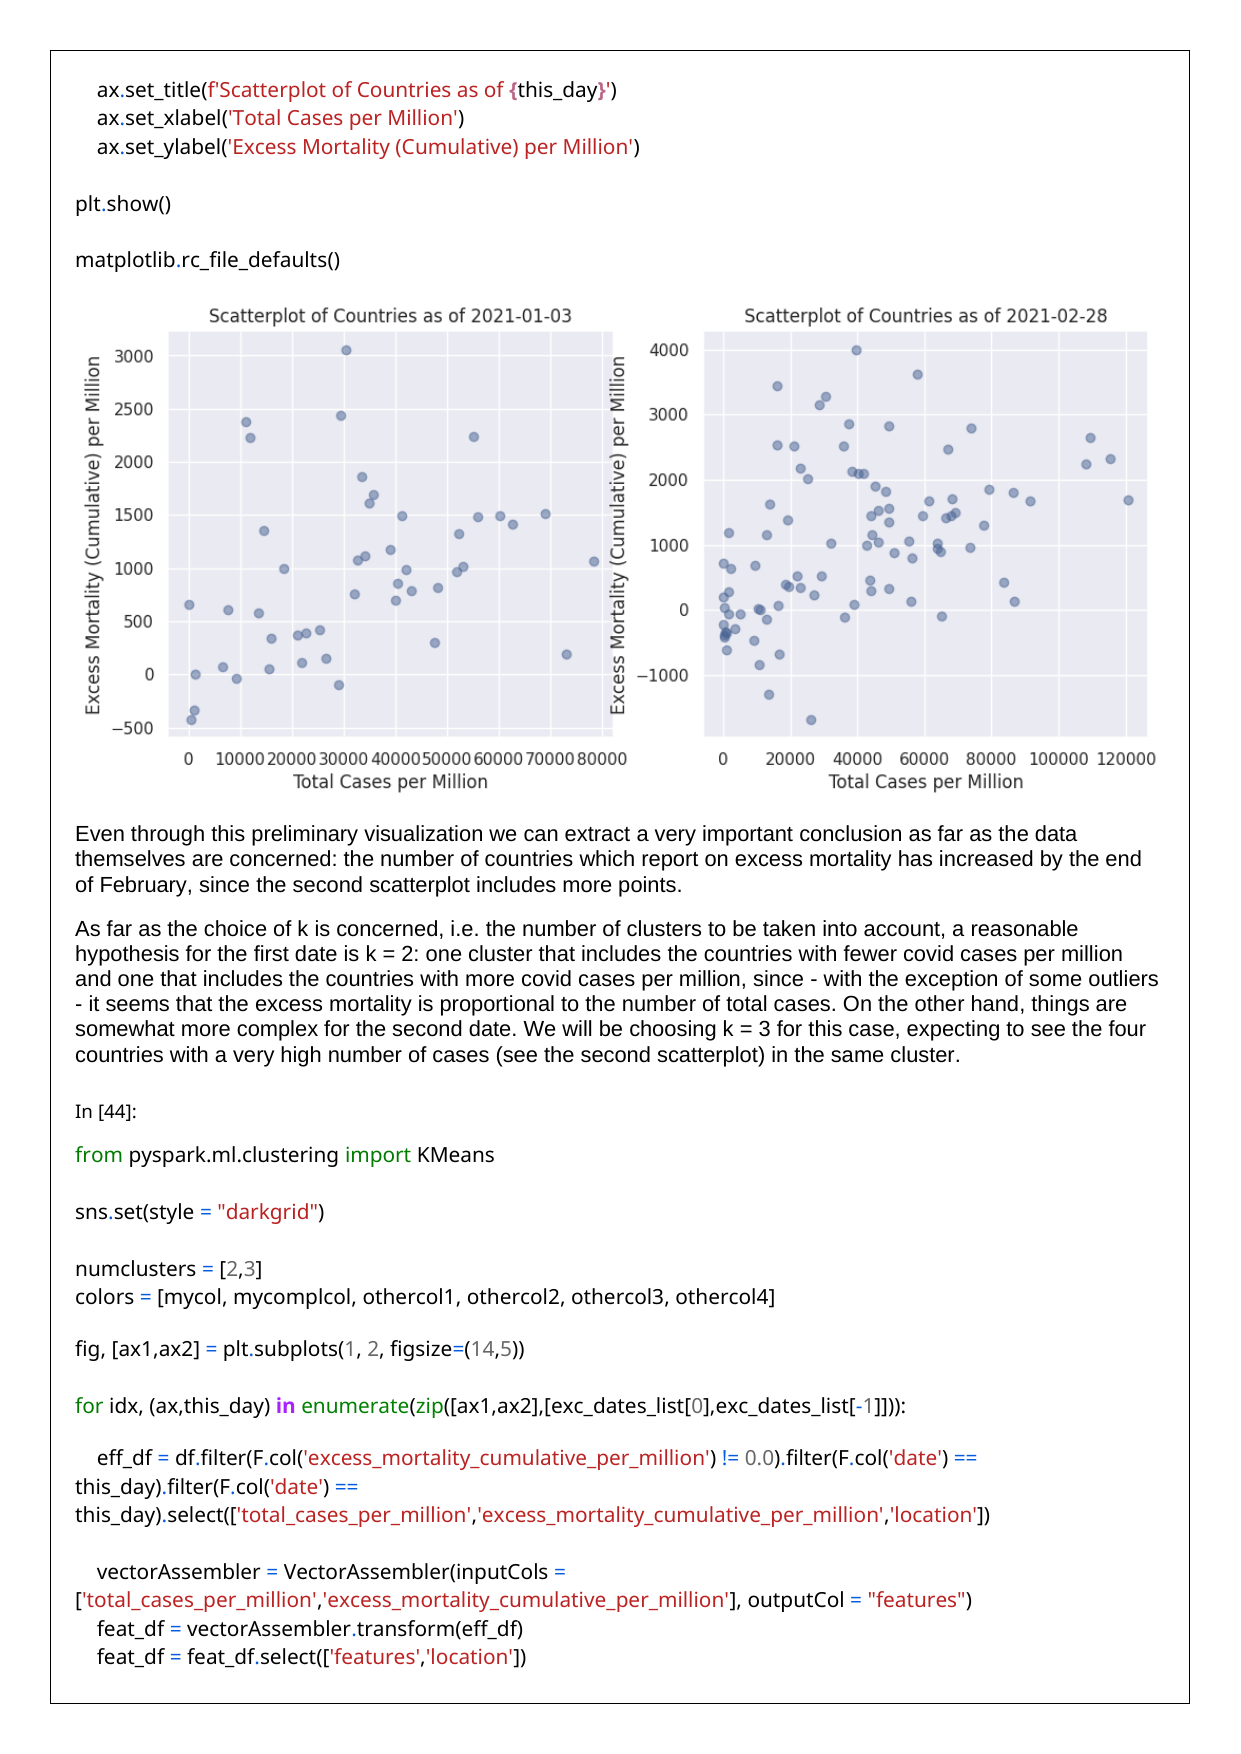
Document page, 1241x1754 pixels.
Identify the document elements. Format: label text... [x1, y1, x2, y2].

picture [75, 297, 1166, 803]
text matplotlib.rc_file_defaults() [75, 246, 1165, 274]
text ax.set_xlabel('Total Cases per Million') [75, 103, 1165, 132]
text vectorAssembler = VectorAssembler(inputCols = ['total_cases_per_million','excess_mortality_cumulative_per_million'], outputCol = "features") [75, 1557, 1165, 1614]
text feat_df = feat_df.select(['features','location']) [75, 1642, 1165, 1671]
text eff_df = df.filter(F.col('excess_mortality_cumulative_per_million') != 0.0).filter(F.col('date') == this_day).filter(F.col('date') == this_day).select(['total_cases_per_million','excess_mortality_cumulative_per_million','location']) [75, 1443, 1165, 1529]
text fig, [ax1,ax2] = plt.subplots(1, 2, figsize=(14,5)) [75, 1334, 1165, 1363]
text colors = [mycol, mycomplcol, othercol1, othercol2, othercol3, othercol4] [75, 1282, 1165, 1311]
text In [44]: [75, 1092, 1165, 1123]
text feat_df = vectorAssembler.transform(eff_df) [75, 1614, 1165, 1642]
text sns.set(style = "darkgrid") [75, 1197, 1165, 1226]
text for idx, (ax,this_day) in enumerate(zip([ax1,ax2],[exc_dates_list[0],exc_dates_list[-1]])): [75, 1391, 1165, 1420]
text As far as the choice of k is concerned, i.e. the number of clusters to be taken into account, a reasonable hypothesis for the first date is k = 2: one cluster that includes the countries with fewer covid cases per million and one that includes the countries with more covid cases per million, since - with the exception of some outliers - it seems that the excess mortality is proportional to the number of total cases. On the other hand, things are somewhat more complex for the second date. We will be choosing k = 3 for this case, expecting to see the four countries with a very high number of cases (see the second scatterplot) in the same cluster. [75, 915, 1165, 1067]
text numclusters = [2,3] [75, 1254, 1165, 1282]
text ax.set_ylabel('Excess Mortality (Cumulative) per Million') [75, 132, 1165, 160]
text from pyspark.ml.clustering import KMeans [75, 1140, 1165, 1169]
text ax.set_title(f'Scatterplot of Countries as of {this_day}') [75, 75, 1165, 103]
text plt.show() [75, 189, 1165, 217]
text Even through this preliminary visualization we can extract a very important conclusion as far as the data themselves are concerned: the number of countries which report on excess mortality has increased by the end of February, since the second scatterplot includes more points. [75, 821, 1165, 897]
